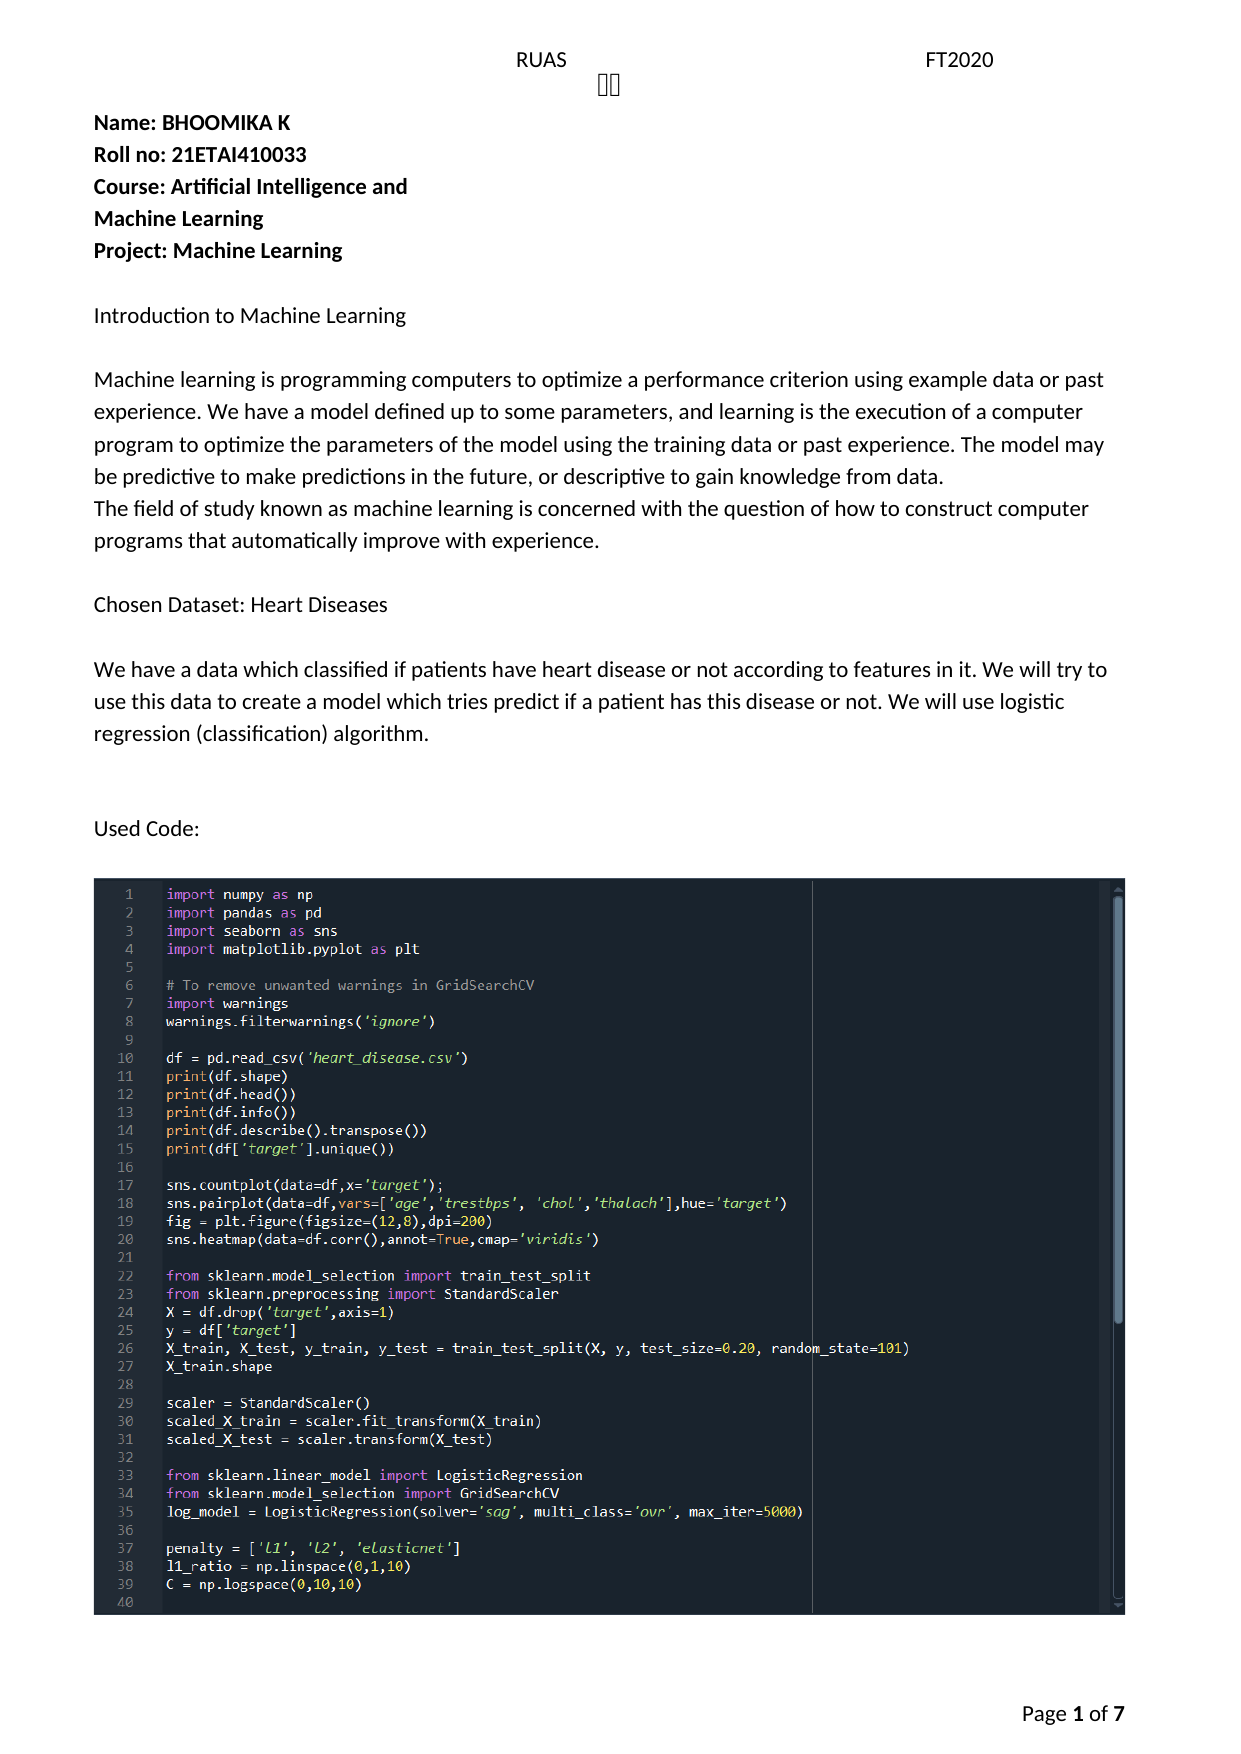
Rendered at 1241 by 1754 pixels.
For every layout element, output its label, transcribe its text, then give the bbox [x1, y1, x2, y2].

text We have a data which classified if patients have heart disease or not according to features in it. We will try to use this data to create a model which tries predict if a patient has this disease or not. We will use logistic regression (classification) algorithm. [94, 655, 1125, 747]
text Used Code: [94, 814, 1125, 842]
text Course: Artificial Intelligence and [94, 172, 1125, 200]
text The field of study known as machine learning is concerned with the question of how to construct computer programs that automatically improve with experience. [94, 494, 1125, 554]
picture [93, 878, 1125, 1615]
text Introduction to Machine Learning [94, 301, 1125, 329]
text Chosen Dataset: Heart Diseases [94, 591, 1125, 619]
text Project: Machine Learning [94, 237, 1125, 264]
text Machine Learning [94, 204, 1125, 232]
text Roll no: 21ETAI410033 [94, 140, 1125, 168]
text Name: BHOOMIKA K [94, 108, 1125, 136]
text Machine learning is programming computers to optimize a performance criterion using example data or past experience. We have a model defined up to some parameters, and learning is the execution of a computer program to optimize the parameters of the model using the training data or past experience. The model may be predictive to make predictions in the future, or descriptive to gain knowledge from data. [94, 365, 1125, 490]
